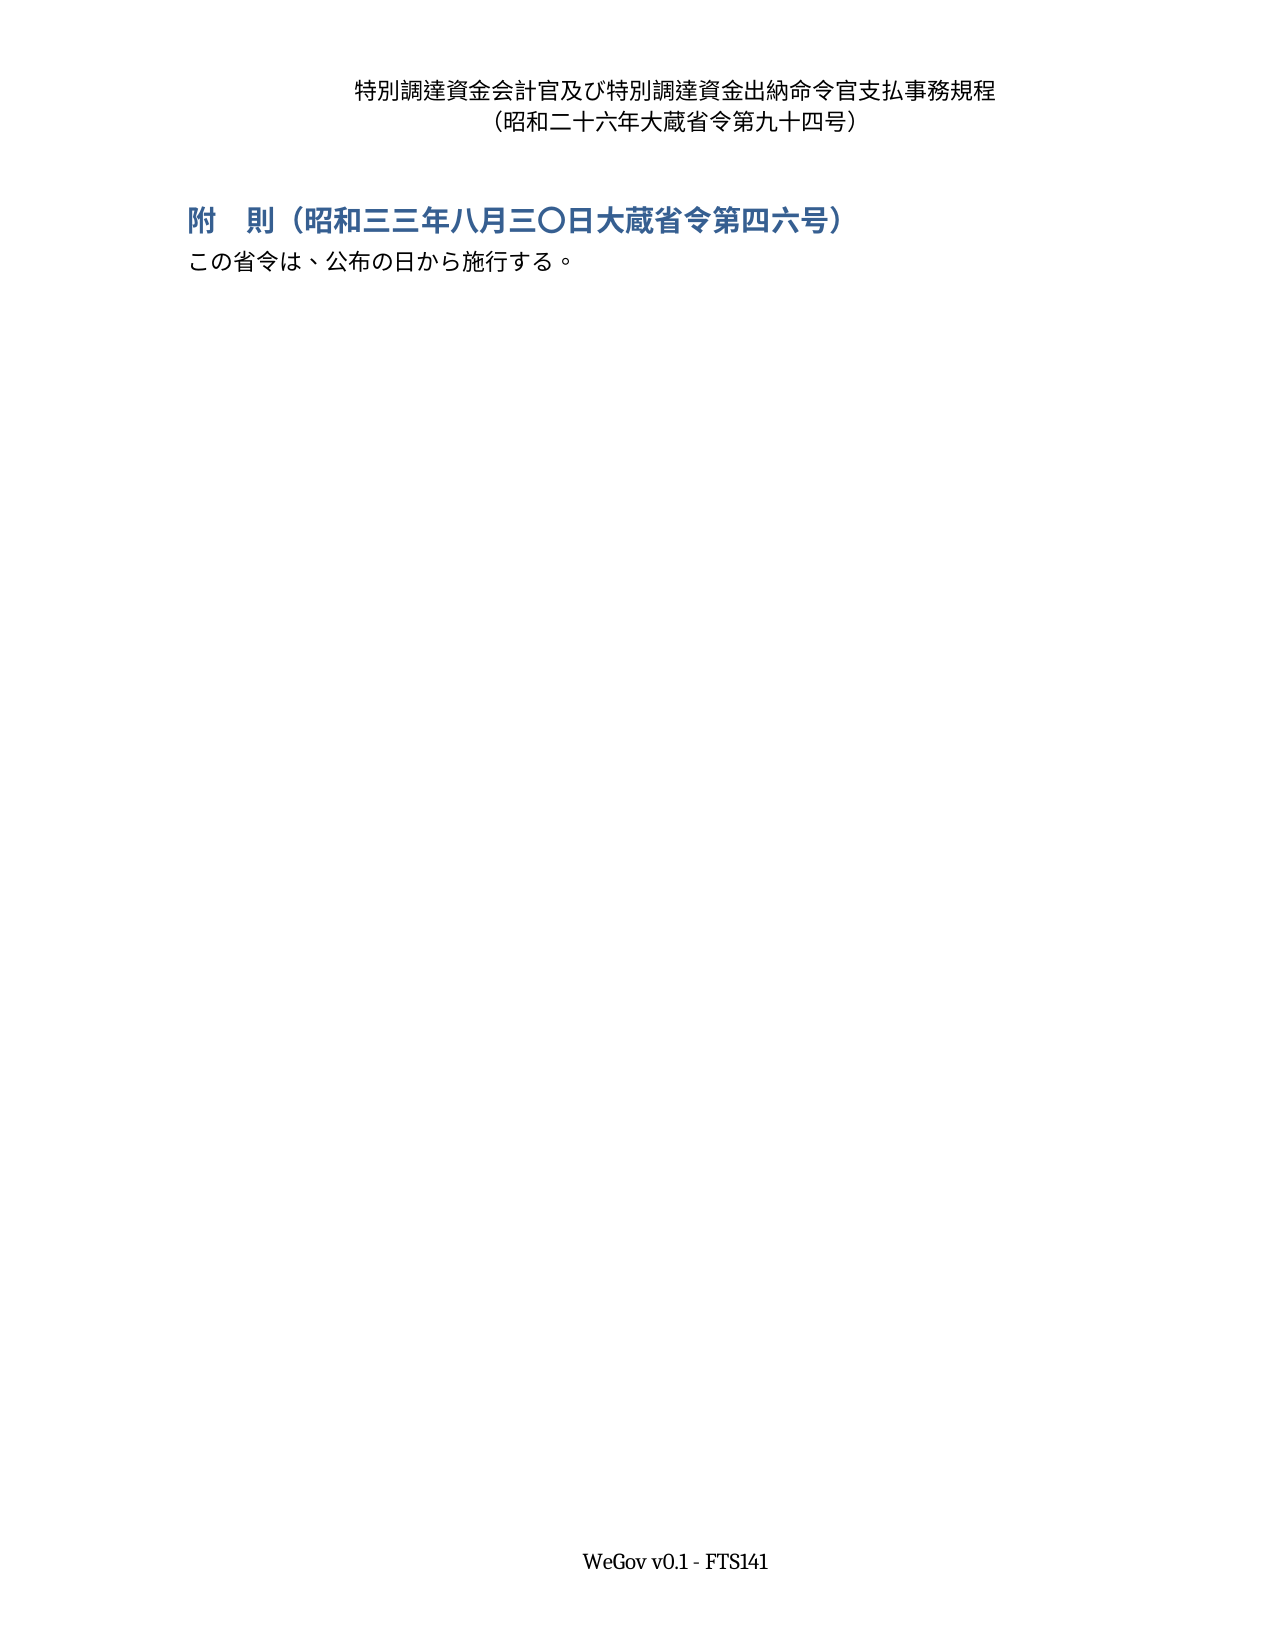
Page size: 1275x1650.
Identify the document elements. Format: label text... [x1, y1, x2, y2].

subtitle 附 則（昭和三三年八月三〇日大蔵省令第四六号） [187, 200, 1087, 240]
text この省令は、公布の日から施行する。 [187, 246, 1087, 277]
